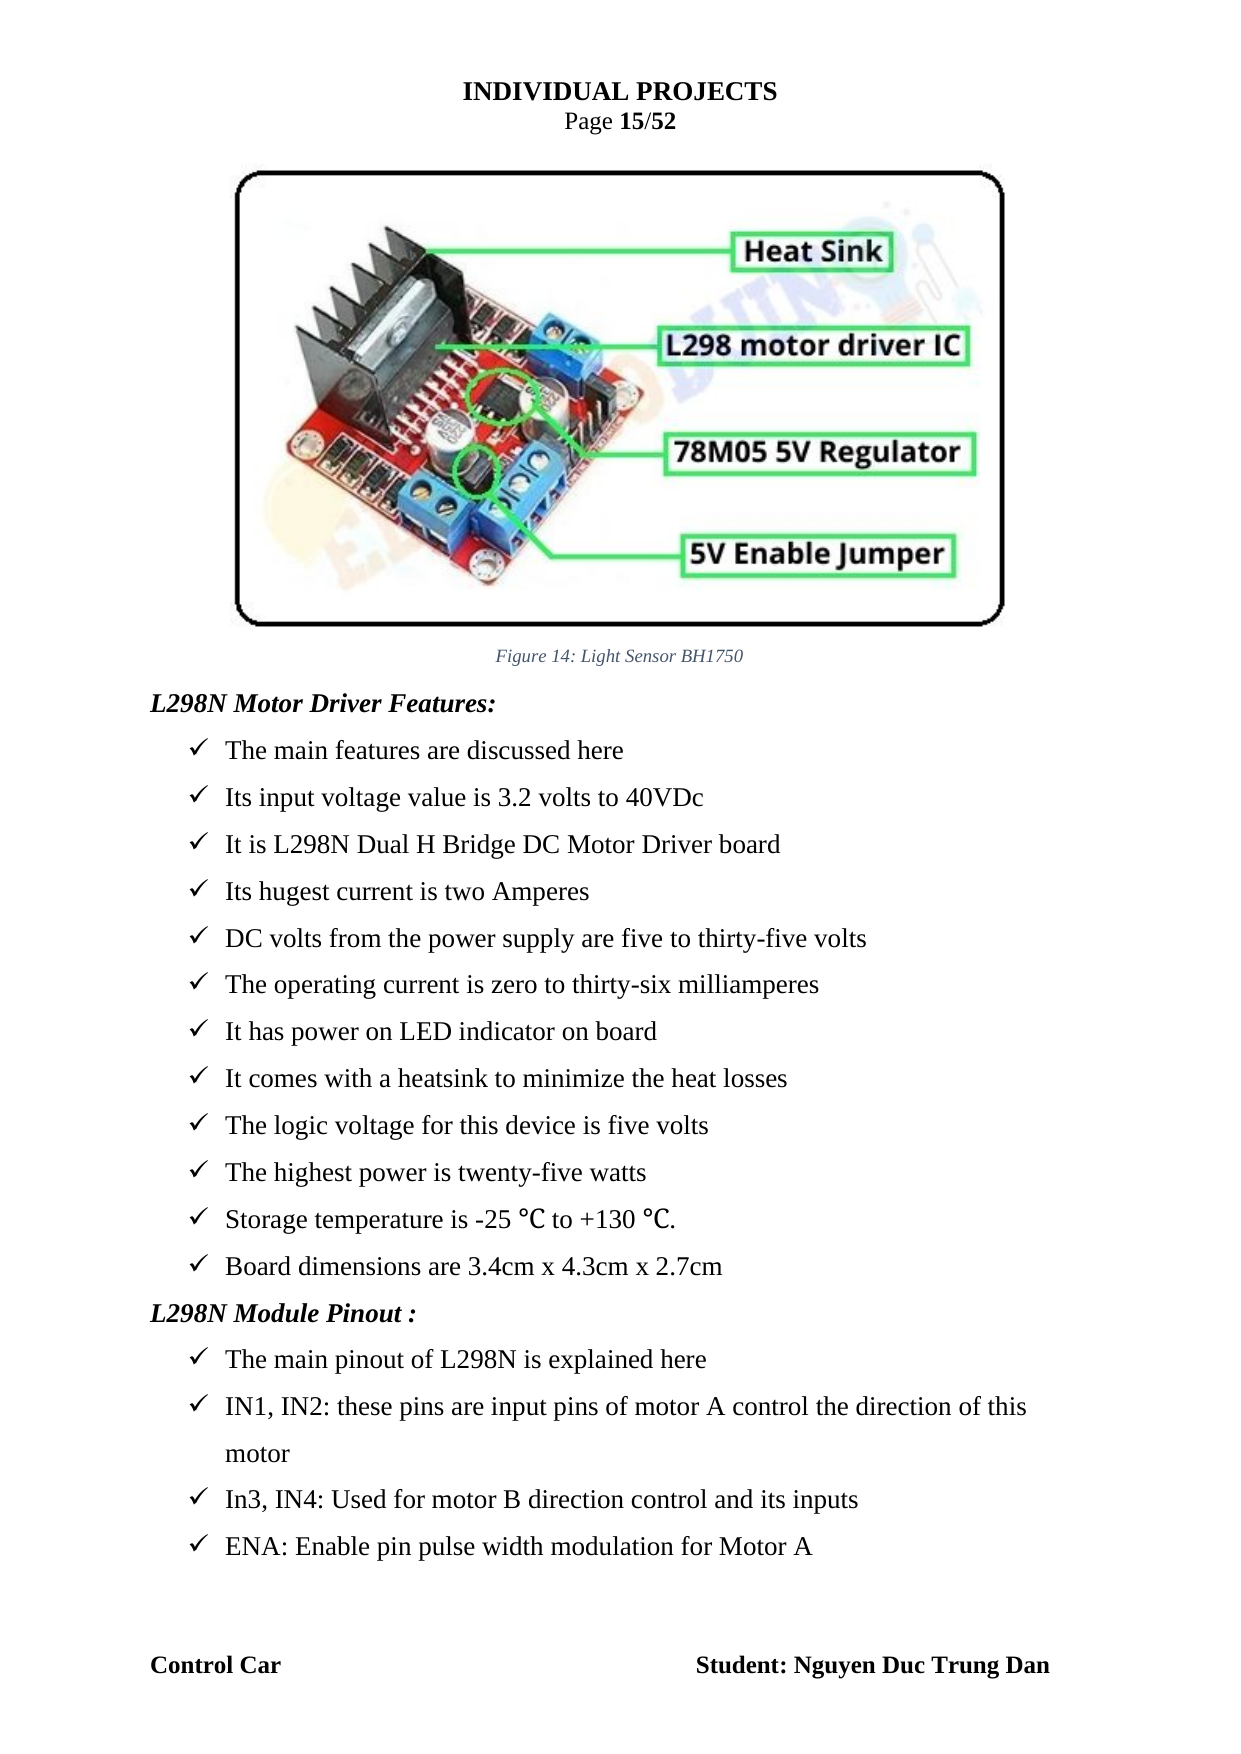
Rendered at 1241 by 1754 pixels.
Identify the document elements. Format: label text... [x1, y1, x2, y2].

list It is L298N Dual H Bridge DC Motor Driver board [187, 828, 1090, 859]
list The logic voltage for this device is five volts [187, 1109, 1090, 1140]
list ENA: Enable pin pulse width modulation for Motor A [187, 1531, 1090, 1562]
list Storage temperature is -25 ℃ to +130 ℃. [187, 1203, 1090, 1234]
list Board dimensions are 3.4cm x 4.3cm x 2.7cm [187, 1250, 1090, 1281]
list It has power on LED indicator on board [187, 1015, 1090, 1047]
list Its input voltage value is 3.2 volts to 40VDc [187, 781, 1090, 812]
list IN1, IN2: these pins are input pins of motor A control the direction of this motor [187, 1390, 1090, 1468]
list The main pinout of L298N is explained here [187, 1343, 1090, 1374]
text Figure 14: Light Sensor BH1750 [150, 645, 1090, 667]
list The main features are discussed here [187, 734, 1090, 765]
list The operating current is zero to thirty-six milliamperes [187, 968, 1090, 1000]
list Its hugest current is two Amperes [187, 875, 1090, 906]
text L298N Module Pinout : [150, 1297, 1090, 1328]
picture [229, 163, 1011, 633]
list It comes with a heatsink to minimize the heat losses [187, 1062, 1090, 1093]
text L298N Motor Driver Features: [150, 687, 1090, 719]
list The highest power is twenty-five watts [187, 1156, 1090, 1187]
list DC volts from the power supply are five to thirty-five volts [187, 922, 1090, 953]
list In3, IN4: Used for motor B direction control and its inputs [187, 1484, 1090, 1515]
